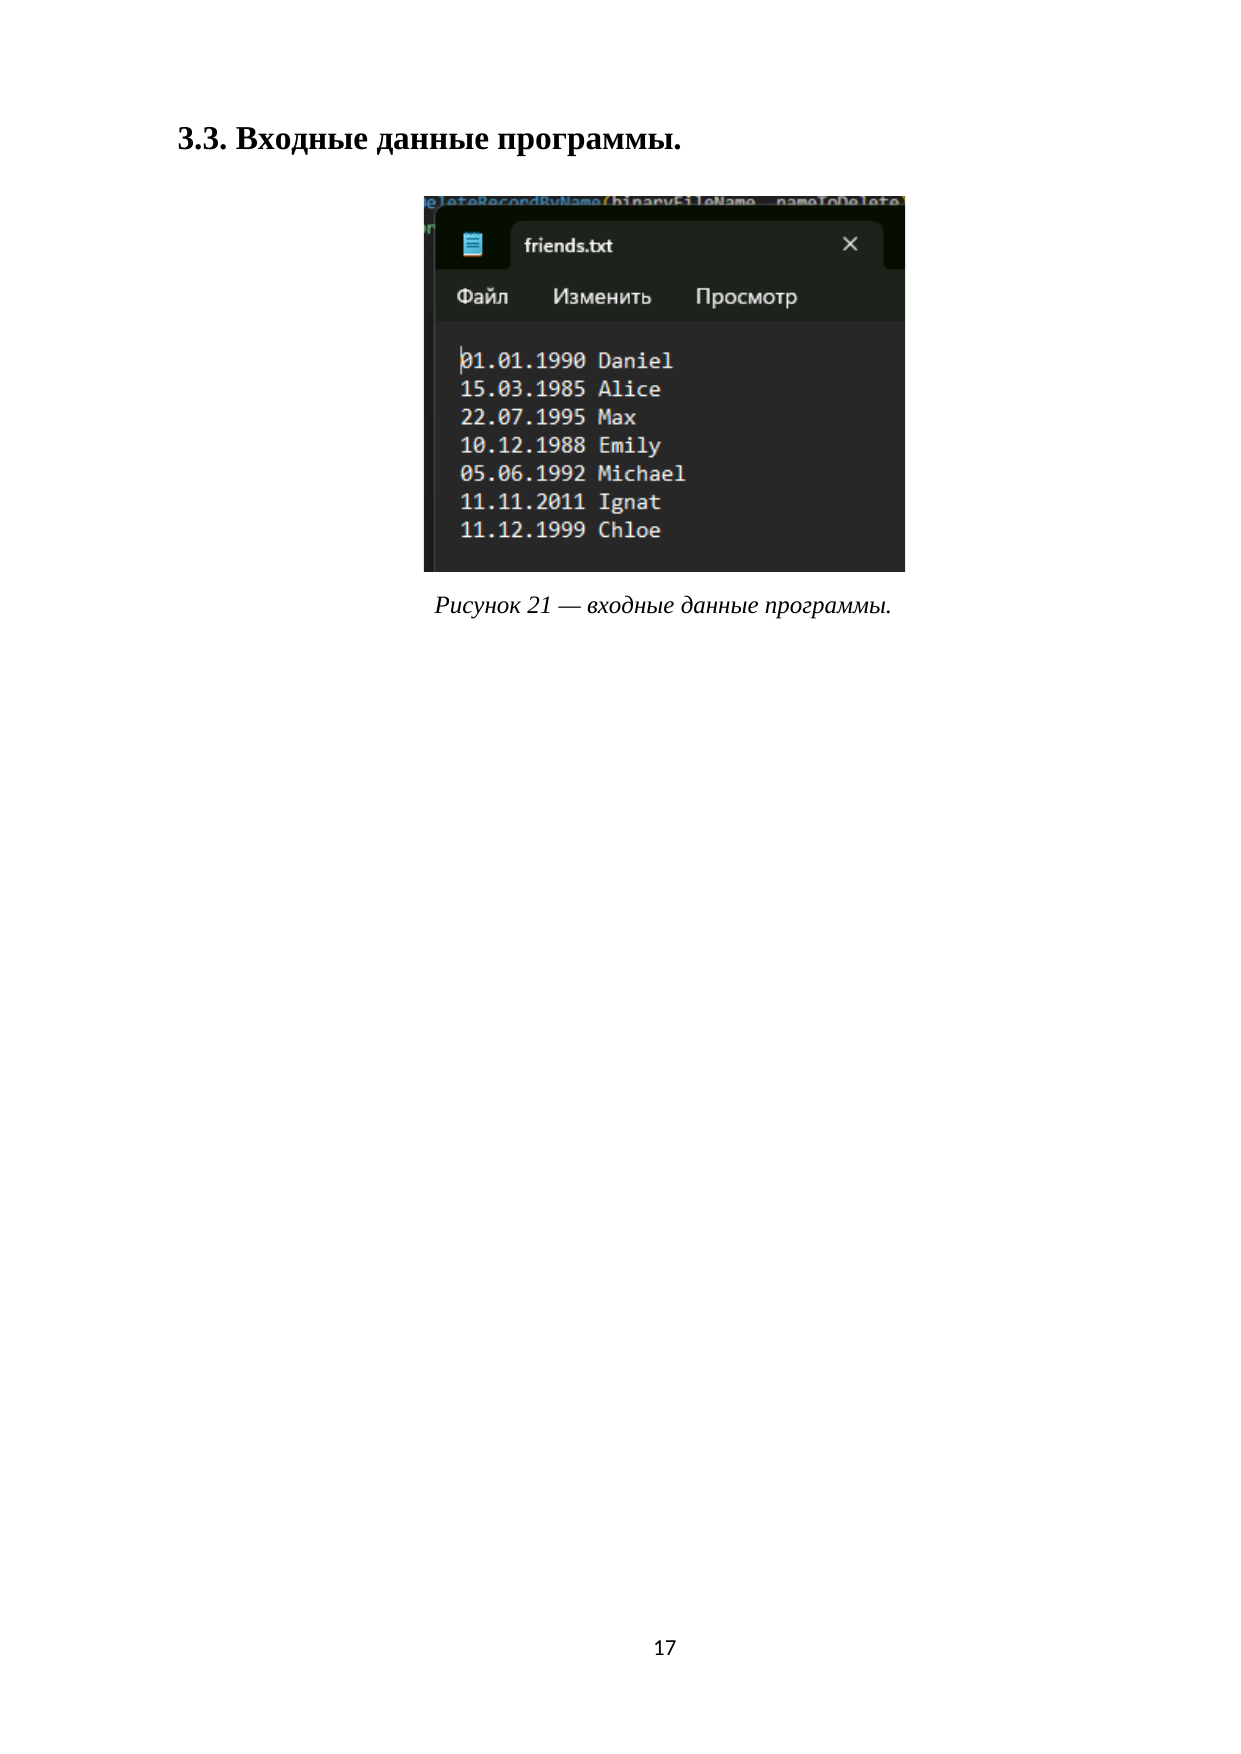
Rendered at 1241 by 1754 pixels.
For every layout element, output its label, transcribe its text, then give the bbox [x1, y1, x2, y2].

picture [423, 196, 905, 572]
text Рисунок 21 — входные данные программы. [177, 590, 1152, 619]
subtitle 3.3. Входные данные программы. [177, 118, 1152, 156]
